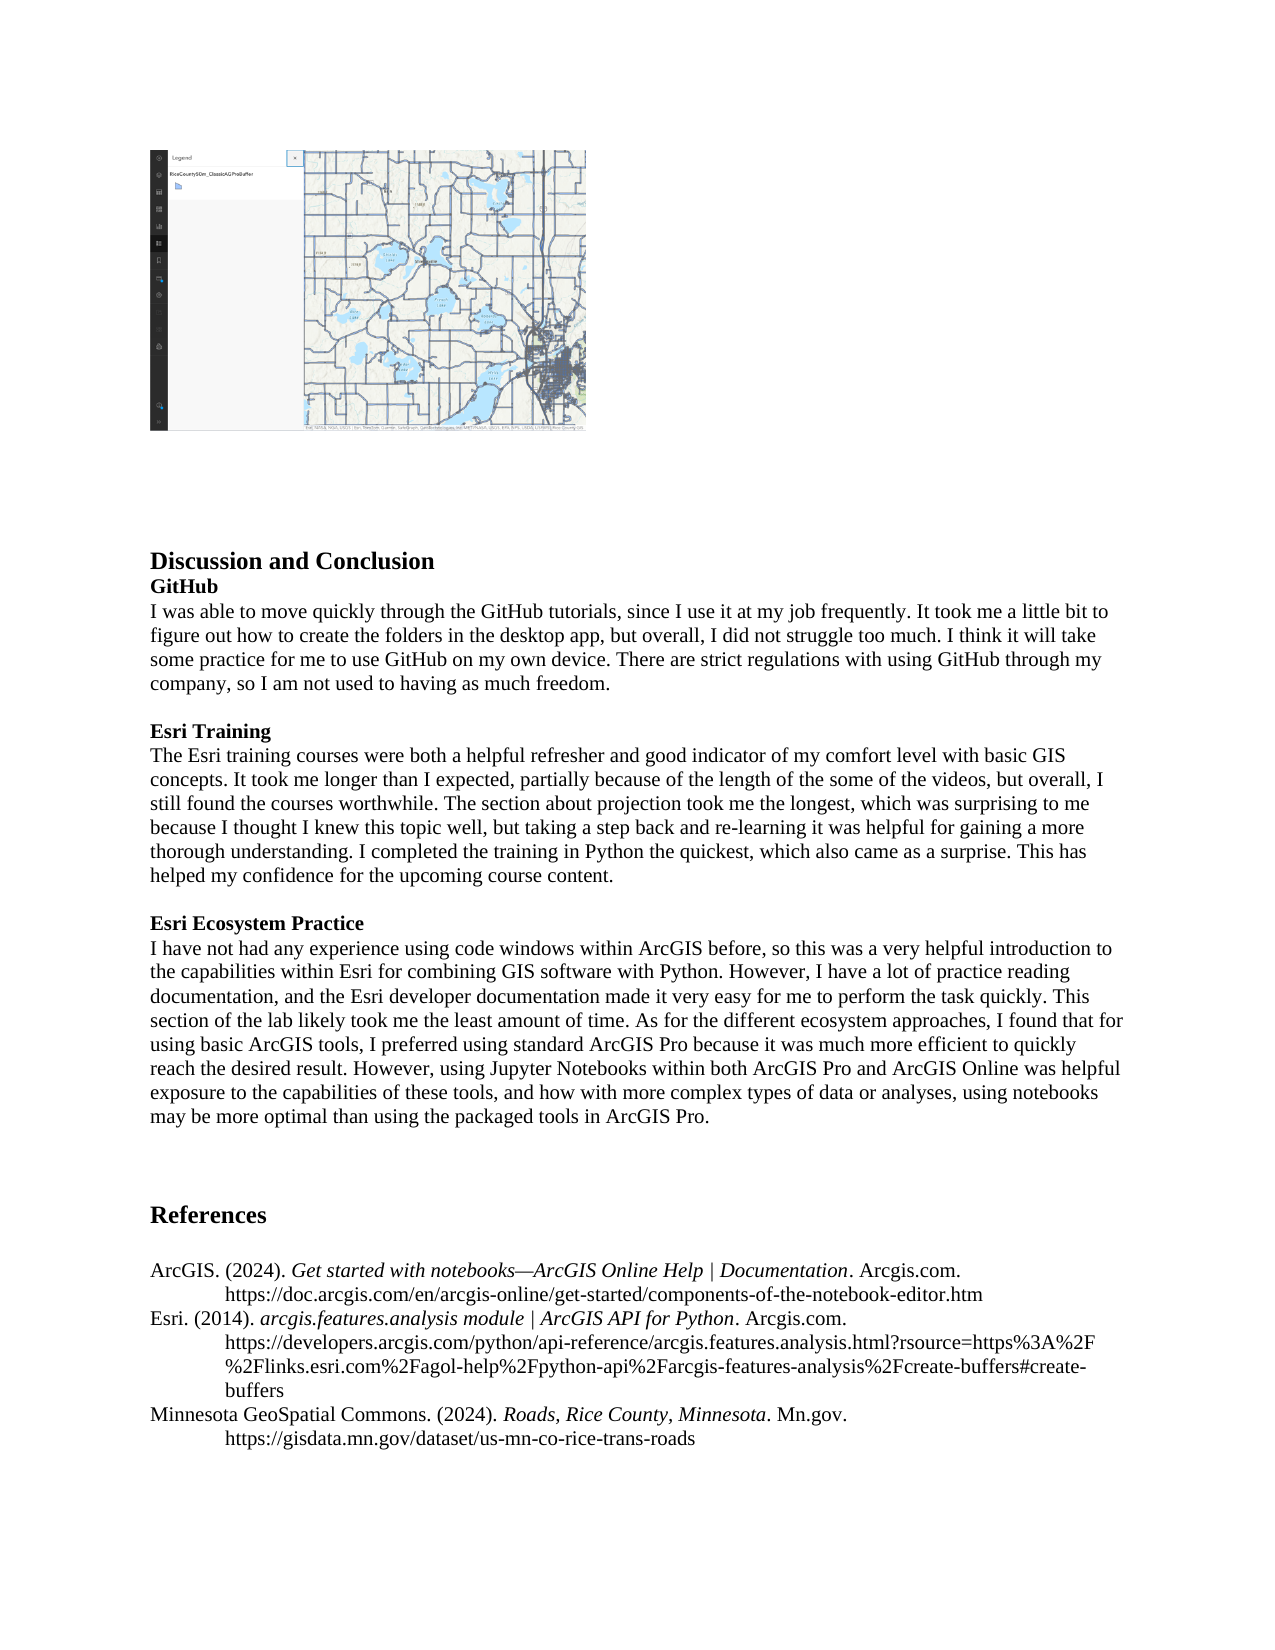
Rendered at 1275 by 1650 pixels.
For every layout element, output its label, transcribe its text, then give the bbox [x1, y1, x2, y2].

text I have not had any experience using code windows within ArcGIS before, so this was a very helpful introduction to the capabilities within Esri for combining GIS software with Python. However, I have a lot of practice reading documentation, and the Esri developer documentation made it very easy for me to perform the task quickly. This section of the lab likely took me the least amount of time. As for the different ecosystem approaches, I found that for using basic ArcGIS tools, I preferred using standard ArcGIS Pro because it was much more efficient to quickly reach the desired result. However, using Jupyter Notebooks within both ArcGIS Pro and ArcGIS Online was helpful exposure to the capabilities of these tools, and how with more complex types of data or analyses, using notebooks may be more optimal than using the packaged tools in ArcGIS Pro. [150, 935, 1125, 1128]
text Esri Ecosystem Practice [150, 911, 1125, 935]
text I was able to move quickly through the GitHub tutorials, since I use it at my job frequently. It took me a little bit to figure out how to create the folders in the desktop app, but overall, I did not struggle too much. I think it will take some practice for me to use GitHub on my own device. There are strict regulations with using GitHub through my company, so I am not used to having as much freedom. [150, 598, 1125, 695]
text References [150, 1200, 1125, 1229]
text ArcGIS. (2024). Get started with notebooks—ArcGIS Online Help | Documentation. Arcgis.com. https://doc.arcgis.com/en/arcgis-online/get-started/components-of-the-notebook-editor.htm [150, 1258, 1125, 1306]
text The Esri training courses were both a helpful refresher and good indicator of my comfort level with basic GIS concepts. It took me longer than I expected, partially because of the length of the some of the videos, but overall, I still found the courses worthwhile. The section about projection took me the longest, which was surprising to me because I thought I knew this topic well, but taking a step back and re-learning it was helpful for gaining a more thorough understanding. I completed the training in Python the quickest, which also came as a surprise. This has helped my confidence for the upcoming course content. [150, 743, 1125, 887]
text Esri Training [150, 719, 1125, 743]
text Esri. (2014). arcgis.features.analysis module | ArcGIS API for Python. Arcgis.com. https://developers.arcgis.com/python/api-reference/arcgis.features.analysis.html?rsource=https%3A%2F%2Flinks.esri.com%2Fagol-help%2Fpython-api%2Farcgis-features-analysis%2Fcreate-buffers#create-buffers [150, 1306, 1125, 1402]
text Discussion and Conclusion [150, 546, 1125, 574]
text GitHub [150, 574, 1125, 598]
text Minnesota GeoSpatial Commons. (2024). Roads, Rice County, Minnesota. Mn.gov. https://gisdata.mn.gov/dataset/us-mn-co-rice-trans-roads [150, 1402, 1125, 1450]
picture [150, 150, 586, 431]
